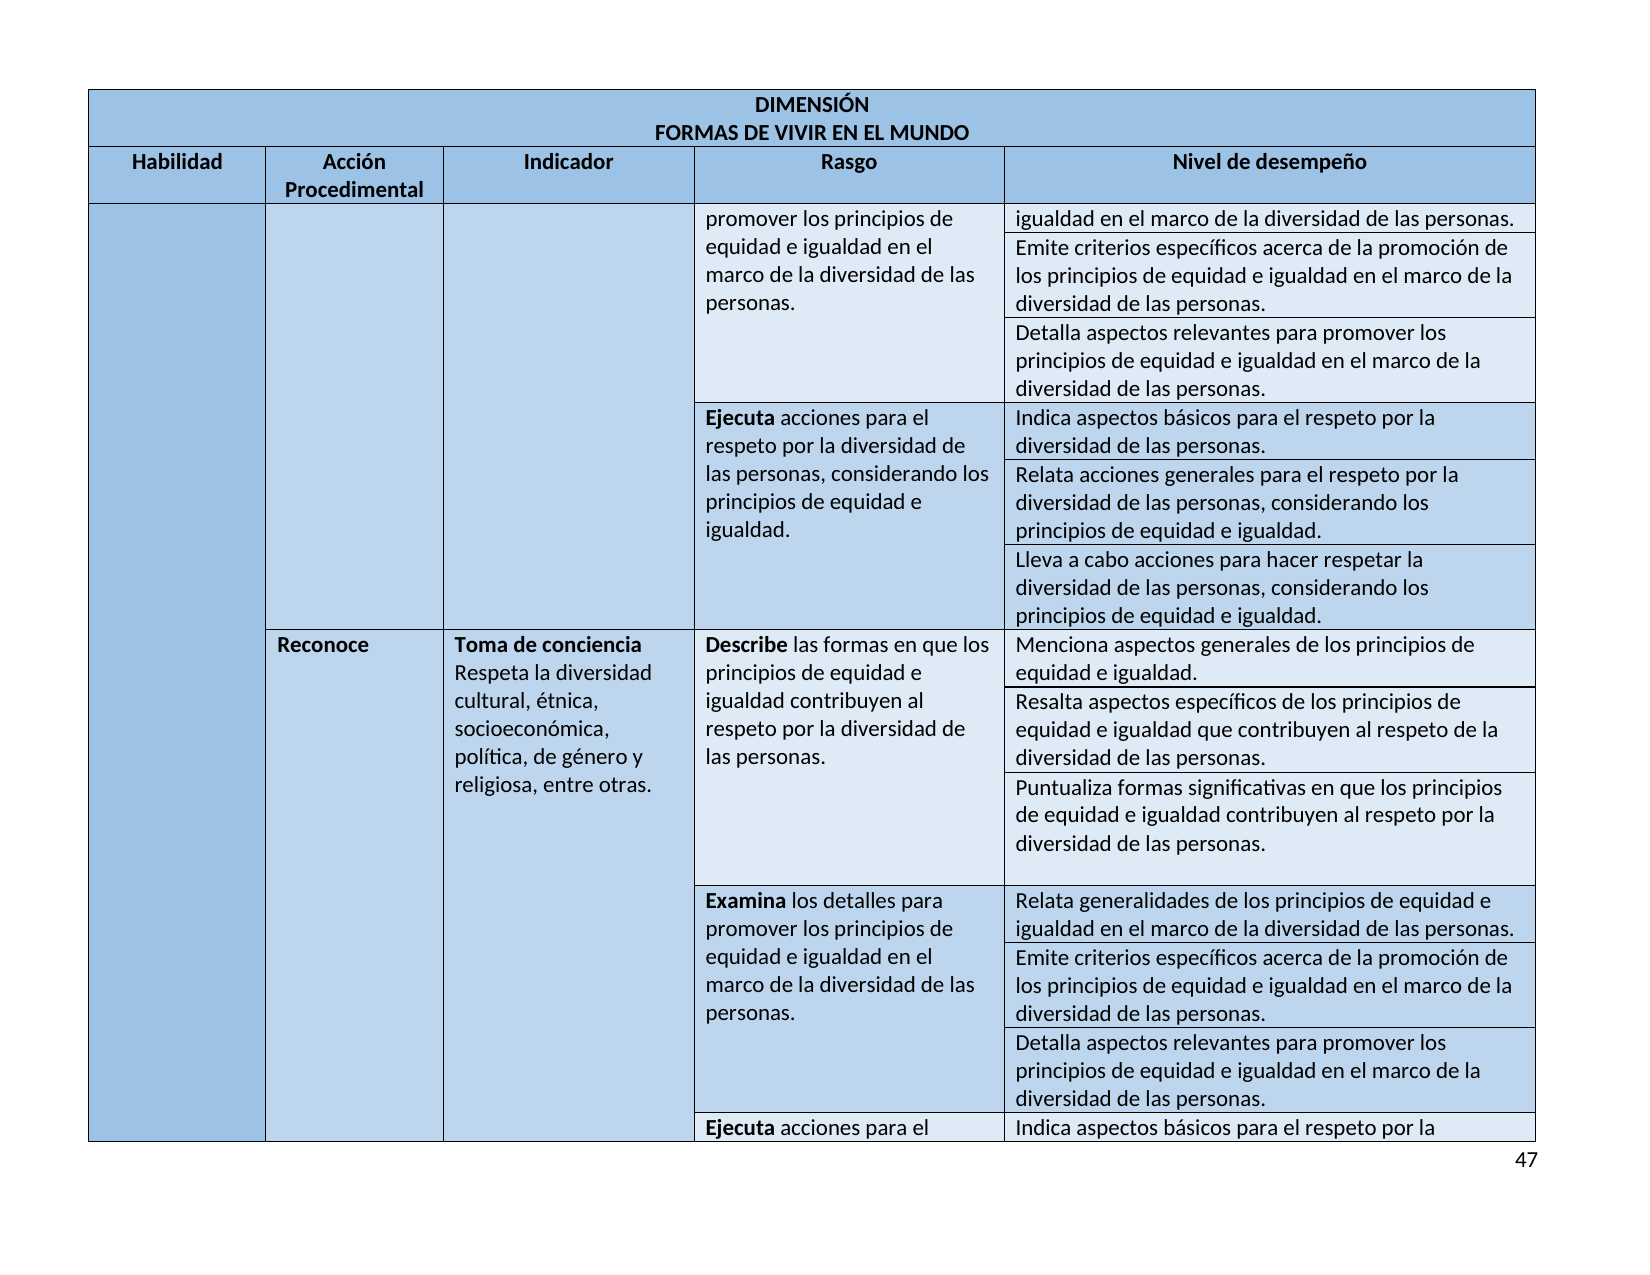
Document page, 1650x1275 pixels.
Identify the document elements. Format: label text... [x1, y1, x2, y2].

table_cell Relata generalidades de los principios de equidad e igualdad en el marco de la diversidad de las personas. [1005, 886, 1535, 942]
table_cell Rasgo [695, 147, 1004, 203]
table_cell Emite criterios específicos acerca de la promoción de los principios de equidad e igualdad en el marco de la diversidad de las personas. [1005, 233, 1535, 317]
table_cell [695, 204, 1004, 402]
table_cell Emite criterios específicos acerca de la promoción de los principios de equidad e igualdad en el marco de la diversidad de las personas. [1005, 943, 1535, 1027]
table_cell Detalla aspectos relevantes para promover los principios de equidad e igualdad en el marco de la diversidad de las personas. [1005, 1028, 1535, 1112]
table_cell Resalta aspectos específicos de los principios de equidad e igualdad que contribuyen al respeto de la diversidad de las personas. [1005, 688, 1535, 772]
table_header DIMENSIÓN FORMAS DE VIVIR EN EL MUNDO [89, 90, 1535, 146]
table_cell Menciona aspectos generales de los principios de equidad e igualdad. [1005, 630, 1535, 686]
table_cell Describe las formas en que los principios de equidad e igualdad contribuyen al respeto por la diversidad de las personas. [695, 630, 1004, 885]
table_cell Lleva a cabo acciones para hacer respetar la diversidad de las personas, considerando los principios de equidad e igualdad. [1005, 545, 1535, 629]
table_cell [1005, 204, 1535, 232]
table_cell Habilidad [89, 147, 265, 203]
table_cell Indicador [444, 147, 694, 203]
table_cell Puntualiza formas significativas en que los principios de equidad e igualdad contribuyen al respeto por la diversidad de las personas. [1005, 773, 1535, 885]
table_cell Relata acciones generales para el respeto por la diversidad de las personas, considerando los principios de equidad e igualdad. [1005, 460, 1535, 544]
table_cell Toma de conciencia Respeta la diversidad cultural, étnica, socioeconómica, política, de género y religiosa, entre otras. [444, 630, 694, 1141]
table_cell Acción Procedimental [266, 147, 443, 203]
table_cell Nivel de desempeño [1005, 147, 1535, 203]
table_cell Examina los detalles para promover los principios de equidad e igualdad en el marco de la diversidad de las personas. [695, 886, 1004, 1112]
table_cell Detalla aspectos relevantes para promover los principios de equidad e igualdad en el marco de la diversidad de las personas. [1005, 318, 1535, 402]
table_cell Ejecuta acciones para el respeto por la diversidad de las personas, considerando los principios de equidad e igualdad. [695, 403, 1004, 629]
table_cell Indica aspectos básicos para el respeto por la diversidad de las personas. [1005, 403, 1535, 459]
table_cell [1005, 1113, 1535, 1141]
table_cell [695, 1113, 1004, 1141]
table_cell Reconoce [266, 630, 443, 1141]
